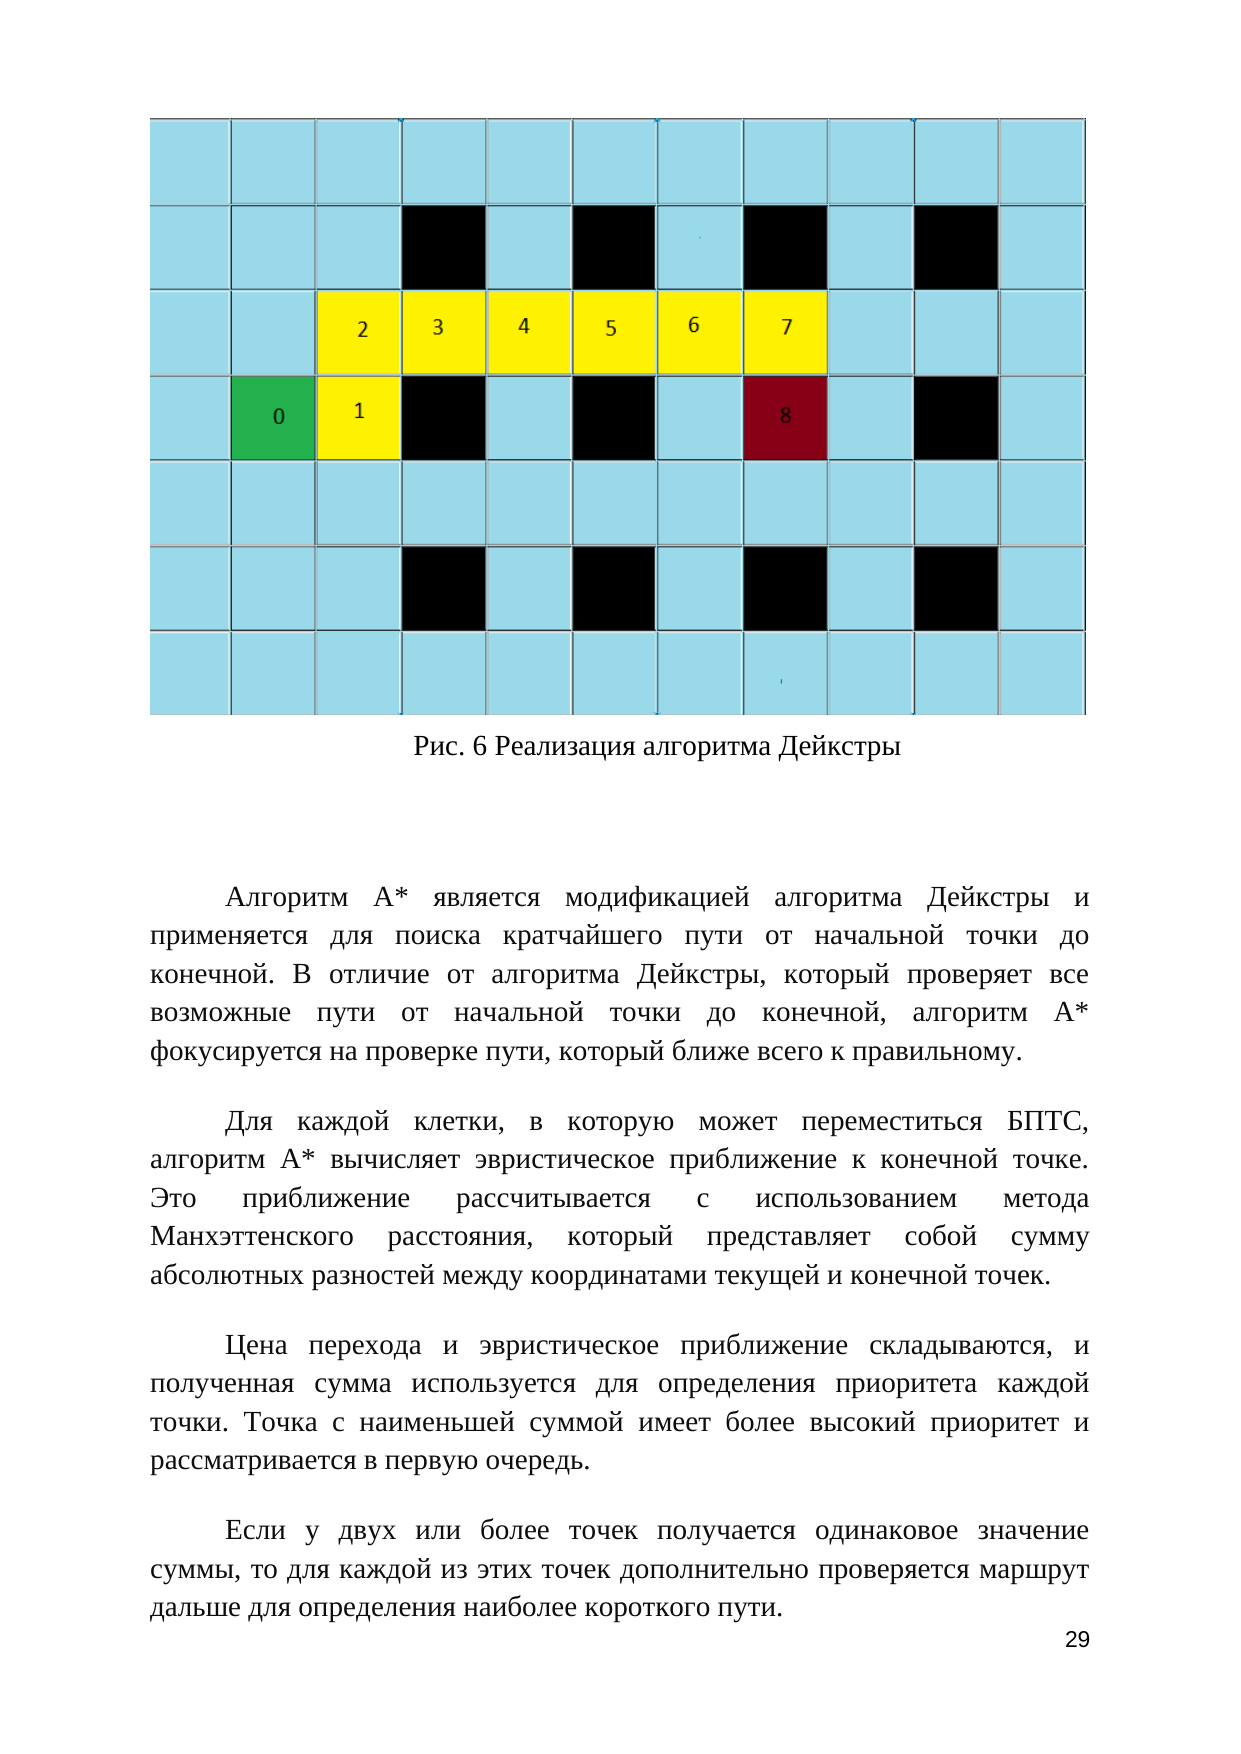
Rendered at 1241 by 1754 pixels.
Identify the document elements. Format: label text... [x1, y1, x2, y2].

text Алгоритм A* является модификацией алгоритма Дейкстры и применяется для поиска кратчайшего пути от начальной точки до конечной. В отличие от алгоритма Дейкстры, который проверяет все возможные пути от начальной точки до конечной, алгоритм A* фокусируется на проверке пути, который ближе всего к правильному. [150, 879, 1090, 1067]
text Цена перехода и эвристическое приближение складываются, и полученная сумма используется для определения приоритета каждой точки. Точка с наименьшей суммой имеет более высокий приоритет и рассматривается в первую очередь. [150, 1327, 1090, 1476]
text Для каждой клетки, в которую может переместиться БПТС, алгоритм A* вычисляет эвристическое приближение к конечной точке. Это приближение рассчитывается с использованием метода Манхэттенского расстояния, который представляет собой сумму абсолютных разностей между координатами текущей и конечной точек. [150, 1103, 1090, 1291]
text Рис. 6 Реализация алгоритма Дейкстры [150, 728, 1090, 762]
text Если у двух или более точек получается одинаковое значение суммы, то для каждой из этих точек дополнительно проверяется маршрут дальше для определения наиболее короткого пути. [150, 1512, 1090, 1623]
picture [150, 118, 1086, 715]
